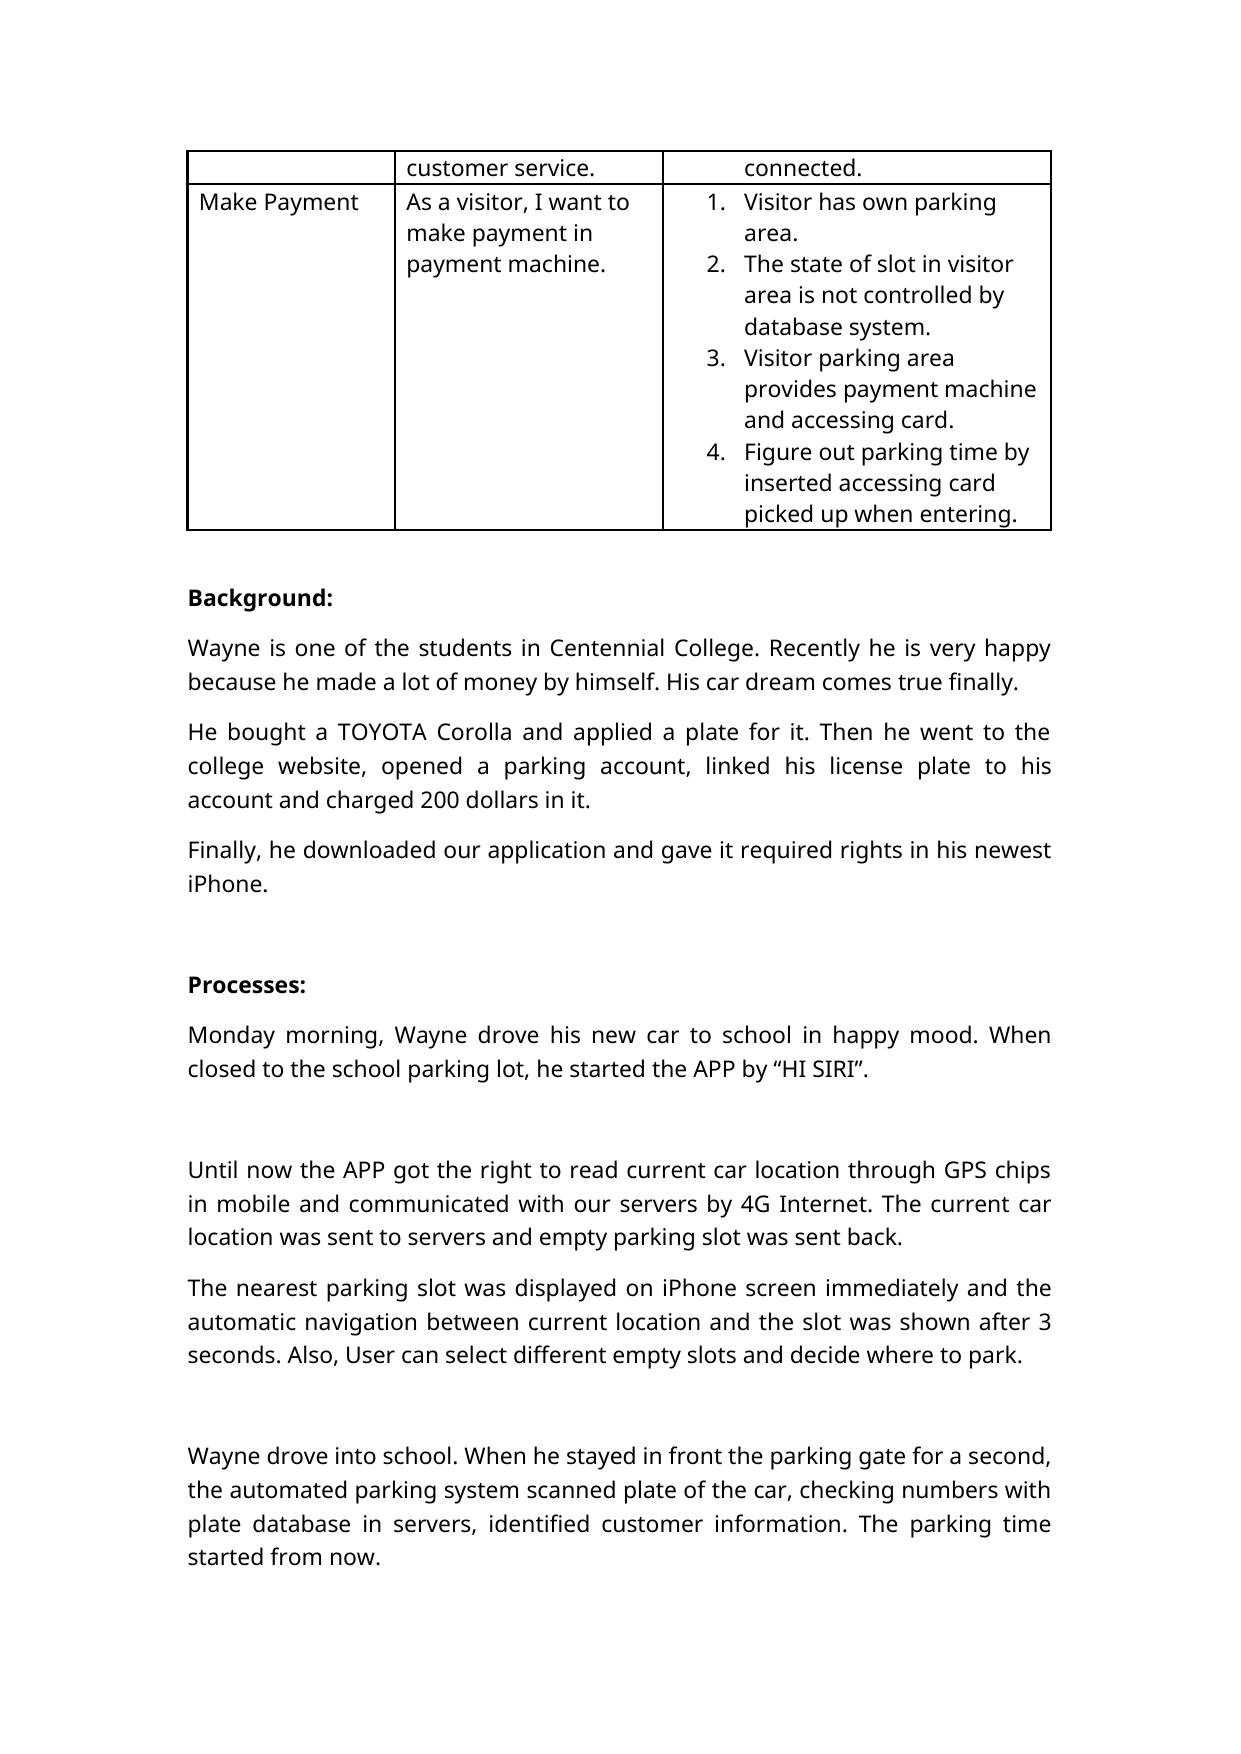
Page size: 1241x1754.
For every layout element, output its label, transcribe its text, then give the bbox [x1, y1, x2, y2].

text Finally, he downloaded our application and gave it required rights in his newest iPhone. [187, 834, 1053, 899]
text Monday morning, Wayne drove his new car to school in happy mood. When closed to the school parking lot, he started the APP by “HI SIRI”. [187, 1019, 1053, 1084]
text Background: [187, 582, 1053, 613]
text Wayne drove into school. When he stayed in front the parking gate for a second, the automated parking system scanned plate of the car, checking numbers with plate database in servers, identified customer information. The parking time started from now. [187, 1440, 1053, 1572]
text Wayne is one of the students in Centennial College. Recently he is very happy because he made a lot of money by himself. His car dream comes true finally. [187, 632, 1053, 697]
text Processes: [187, 969, 1053, 1000]
text He bought a TOYOTA Corolla and applied a plate for it. Then he went to the college website, opened a parking account, linked his license plate to his account and charged 200 dollars in it. [187, 716, 1053, 815]
table_cell As a visitor, I want to make payment in payment machine. [396, 185, 662, 529]
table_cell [664, 152, 1050, 183]
table_cell Visitor has own parking area. The state of slot in visitor area is not controlled by database system. Visitor parking area provides payment machine and accessing card. Figure out parking time by inserted accessing card picked up when entering. [664, 185, 1050, 529]
text Until now the APP got the right to read current car location through GPS chips in mobile and communicated with our servers by 4G Internet. The current car location was sent to servers and empty parking slot was sent back. [187, 1154, 1053, 1252]
table_cell Make Payment [189, 185, 394, 529]
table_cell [396, 152, 662, 183]
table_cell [189, 152, 394, 183]
text The nearest parking slot was displayed on iPhone screen immediately and the automatic navigation between current location and the slot was shown after 3 seconds. Also, User can select different empty slots and decide where to park. [187, 1272, 1053, 1370]
